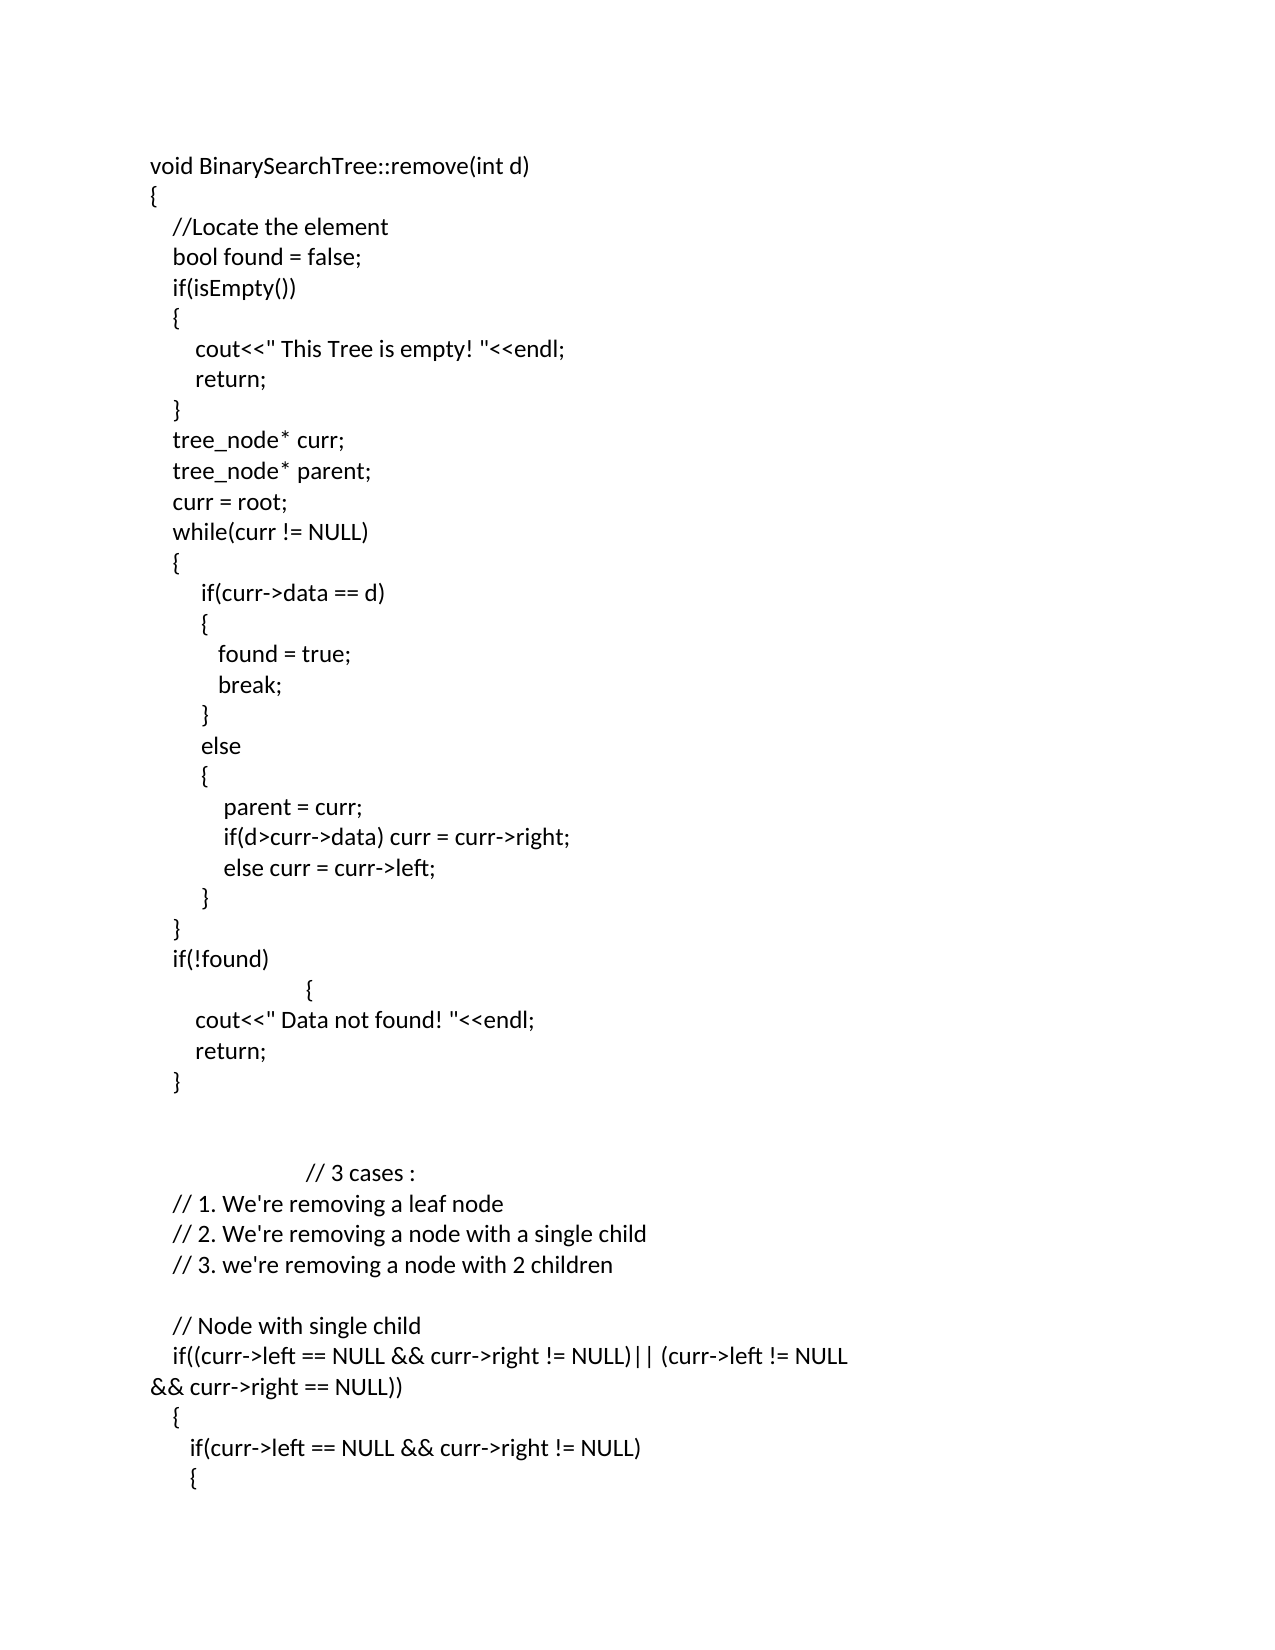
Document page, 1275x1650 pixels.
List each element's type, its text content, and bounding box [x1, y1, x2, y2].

text // 1. We're removing a leaf node [150, 1188, 1125, 1218]
text return; [150, 1035, 1125, 1066]
text void BinarySearchTree::remove(int d) [150, 150, 1125, 181]
text } [150, 1066, 1125, 1096]
text { [150, 974, 1125, 1004]
text cout<<" Data not found! "<<endl; [150, 1004, 1125, 1035]
text { [150, 608, 1125, 638]
text if((curr->left == NULL && curr->right != NULL)|| (curr->left != NULL [150, 1340, 1125, 1371]
text else curr = curr->left; [150, 852, 1125, 882]
text { [150, 1401, 1125, 1432]
text { [150, 1462, 1125, 1493]
text // Node with single child [150, 1310, 1125, 1340]
text tree_node* curr; [150, 425, 1125, 455]
text { [150, 547, 1125, 577]
text { [150, 181, 1125, 211]
text // 3 cases : [150, 1157, 1125, 1188]
text && curr->right == NULL)) [150, 1371, 1125, 1401]
text // 2. We're removing a node with a single child [150, 1218, 1125, 1249]
text } [150, 882, 1125, 913]
text if(d>curr->data) curr = curr->right; [150, 821, 1125, 852]
text if(!found) [150, 943, 1125, 974]
text return; [150, 364, 1125, 394]
text if(curr->left == NULL && curr->right != NULL) [150, 1432, 1125, 1462]
text { [150, 760, 1125, 791]
text parent = curr; [150, 791, 1125, 821]
text found = true; [150, 638, 1125, 669]
text else [150, 730, 1125, 760]
text { [150, 303, 1125, 333]
text bool found = false; [150, 242, 1125, 272]
text // 3. we're removing a node with 2 children [150, 1249, 1125, 1279]
text if(curr->data == d) [150, 577, 1125, 608]
text } [150, 394, 1125, 425]
text curr = root; [150, 486, 1125, 516]
text } [150, 699, 1125, 730]
text cout<<" This Tree is empty! "<<endl; [150, 333, 1125, 364]
text while(curr != NULL) [150, 516, 1125, 547]
text tree_node* parent; [150, 455, 1125, 486]
text if(isEmpty()) [150, 272, 1125, 303]
text } [150, 913, 1125, 943]
text //Locate the element [150, 211, 1125, 242]
text break; [150, 669, 1125, 699]
